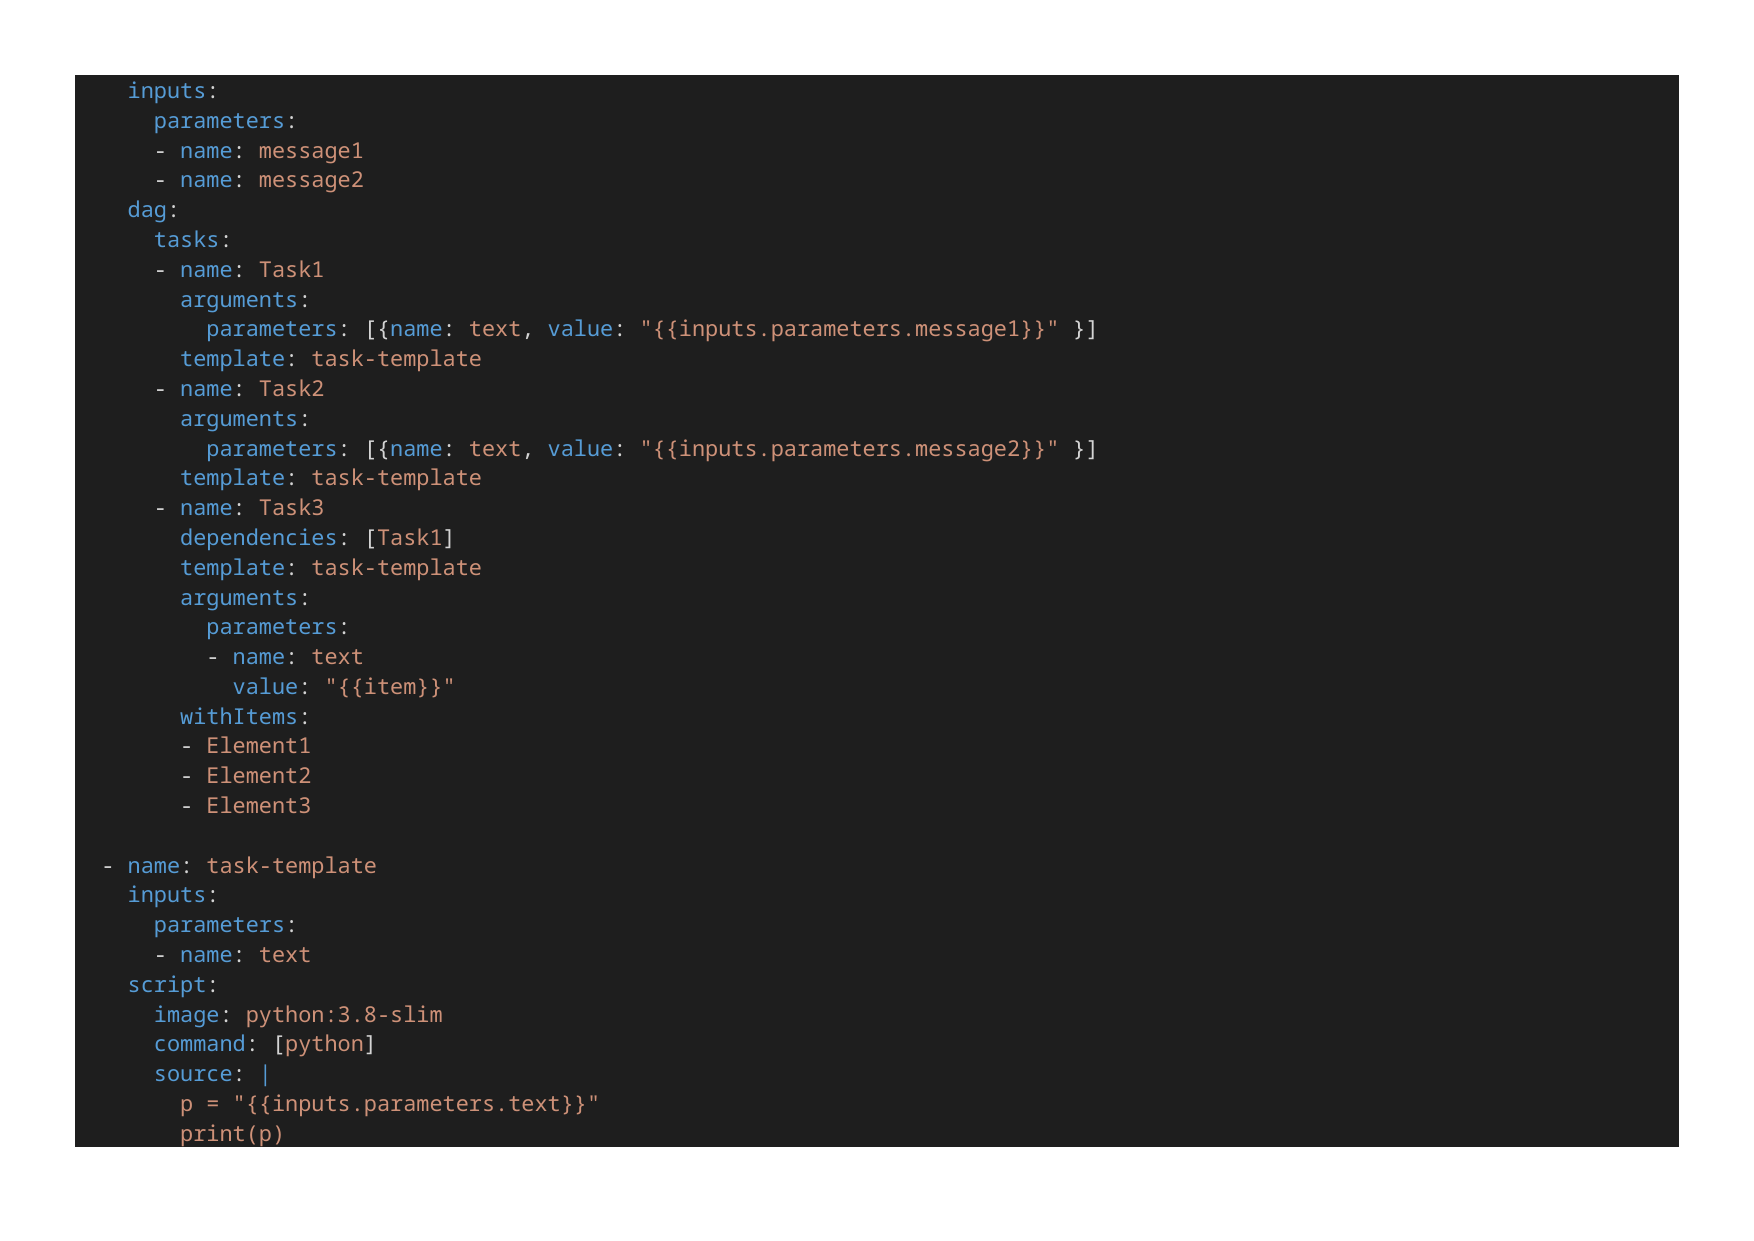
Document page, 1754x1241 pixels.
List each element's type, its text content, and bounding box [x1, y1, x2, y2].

text parameters: [{name: text, value: "{{inputs.parameters.message2}}" }] [75, 432, 1679, 462]
text script: [75, 969, 1679, 998]
text template: task-template [75, 343, 1679, 373]
text print(p) [75, 1118, 1679, 1147]
text - name: task-template [75, 849, 1679, 879]
text value: "{{item}}" [75, 671, 1679, 701]
text inputs: [75, 75, 1679, 105]
text - name: text [75, 939, 1679, 969]
text - name: text [75, 641, 1679, 671]
text parameters: [75, 909, 1679, 939]
text - name: Task2 [75, 373, 1679, 403]
text parameters: [75, 611, 1679, 641]
text dependencies: [Task1] [75, 522, 1679, 552]
text - Element1 [75, 730, 1679, 760]
text image: python:3.8-slim [75, 998, 1679, 1028]
text source: | [75, 1058, 1679, 1088]
text tasks: [75, 224, 1679, 254]
text withItems: [75, 701, 1679, 730]
text - Element2 [75, 760, 1679, 790]
text - name: message2 [75, 164, 1679, 194]
text template: task-template [75, 552, 1679, 581]
text - Element3 [75, 790, 1679, 820]
text arguments: [75, 581, 1679, 611]
text parameters: [{name: text, value: "{{inputs.parameters.message1}}" }] [75, 313, 1679, 343]
text - name: Task1 [75, 254, 1679, 283]
text dag: [75, 194, 1679, 224]
text template: task-template [75, 462, 1679, 492]
text p = "{{inputs.parameters.text}}" [75, 1088, 1679, 1118]
text parameters: [75, 105, 1679, 134]
text arguments: [75, 283, 1679, 313]
text command: [python] [75, 1028, 1679, 1058]
text - name: Task3 [75, 492, 1679, 522]
text arguments: [75, 403, 1679, 432]
text - name: message1 [75, 134, 1679, 164]
text inputs: [75, 879, 1679, 909]
